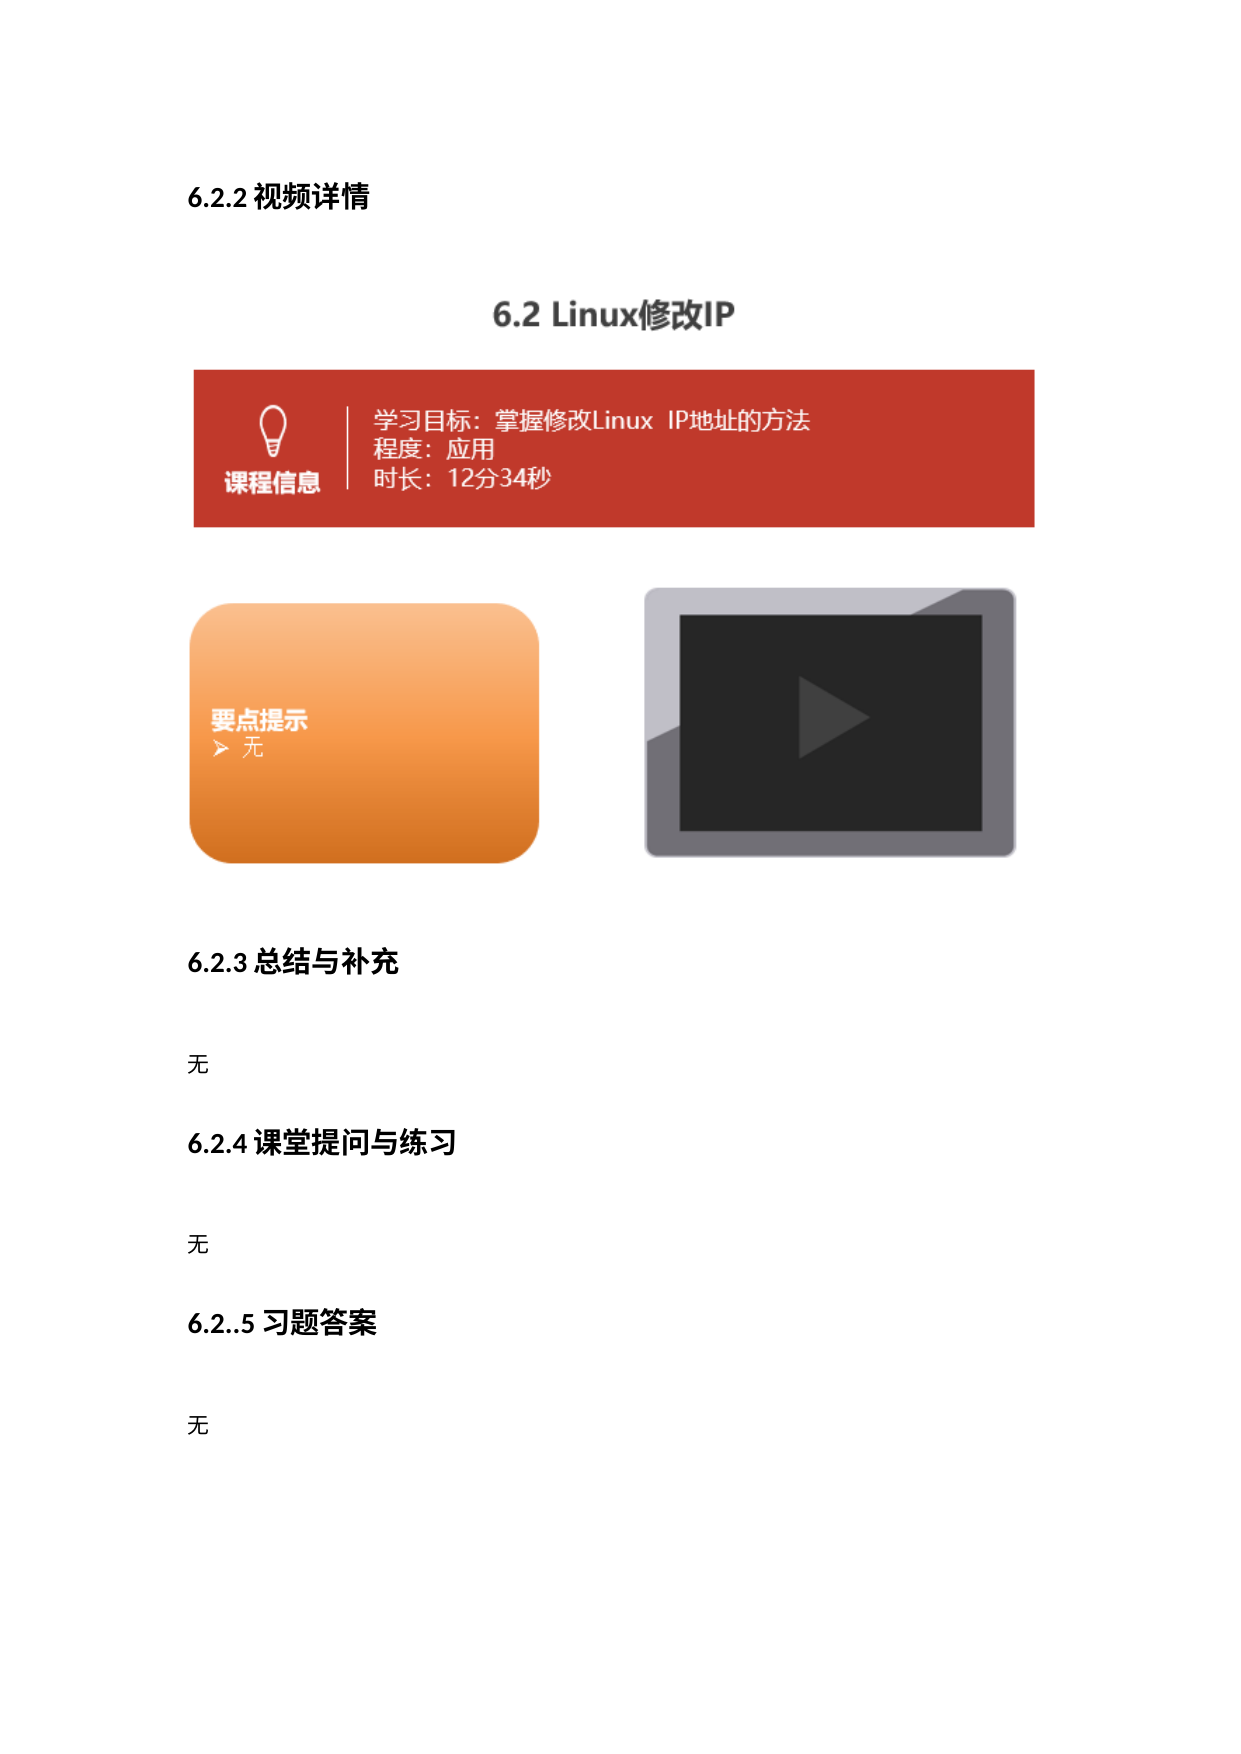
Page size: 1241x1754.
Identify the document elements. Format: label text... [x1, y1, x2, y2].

text 无 [187, 1046, 1053, 1079]
subtitle 6.2.3总结与补充 [187, 927, 1053, 992]
picture [187, 280, 1053, 872]
text 无 [187, 1407, 1053, 1440]
subtitle 6.2.2视频详情 [187, 162, 1053, 227]
subtitle 6.2..5习题答案 [187, 1288, 1053, 1353]
subtitle 6.2.4课堂提问与练习 [187, 1108, 1053, 1173]
text 无 [187, 1227, 1053, 1259]
